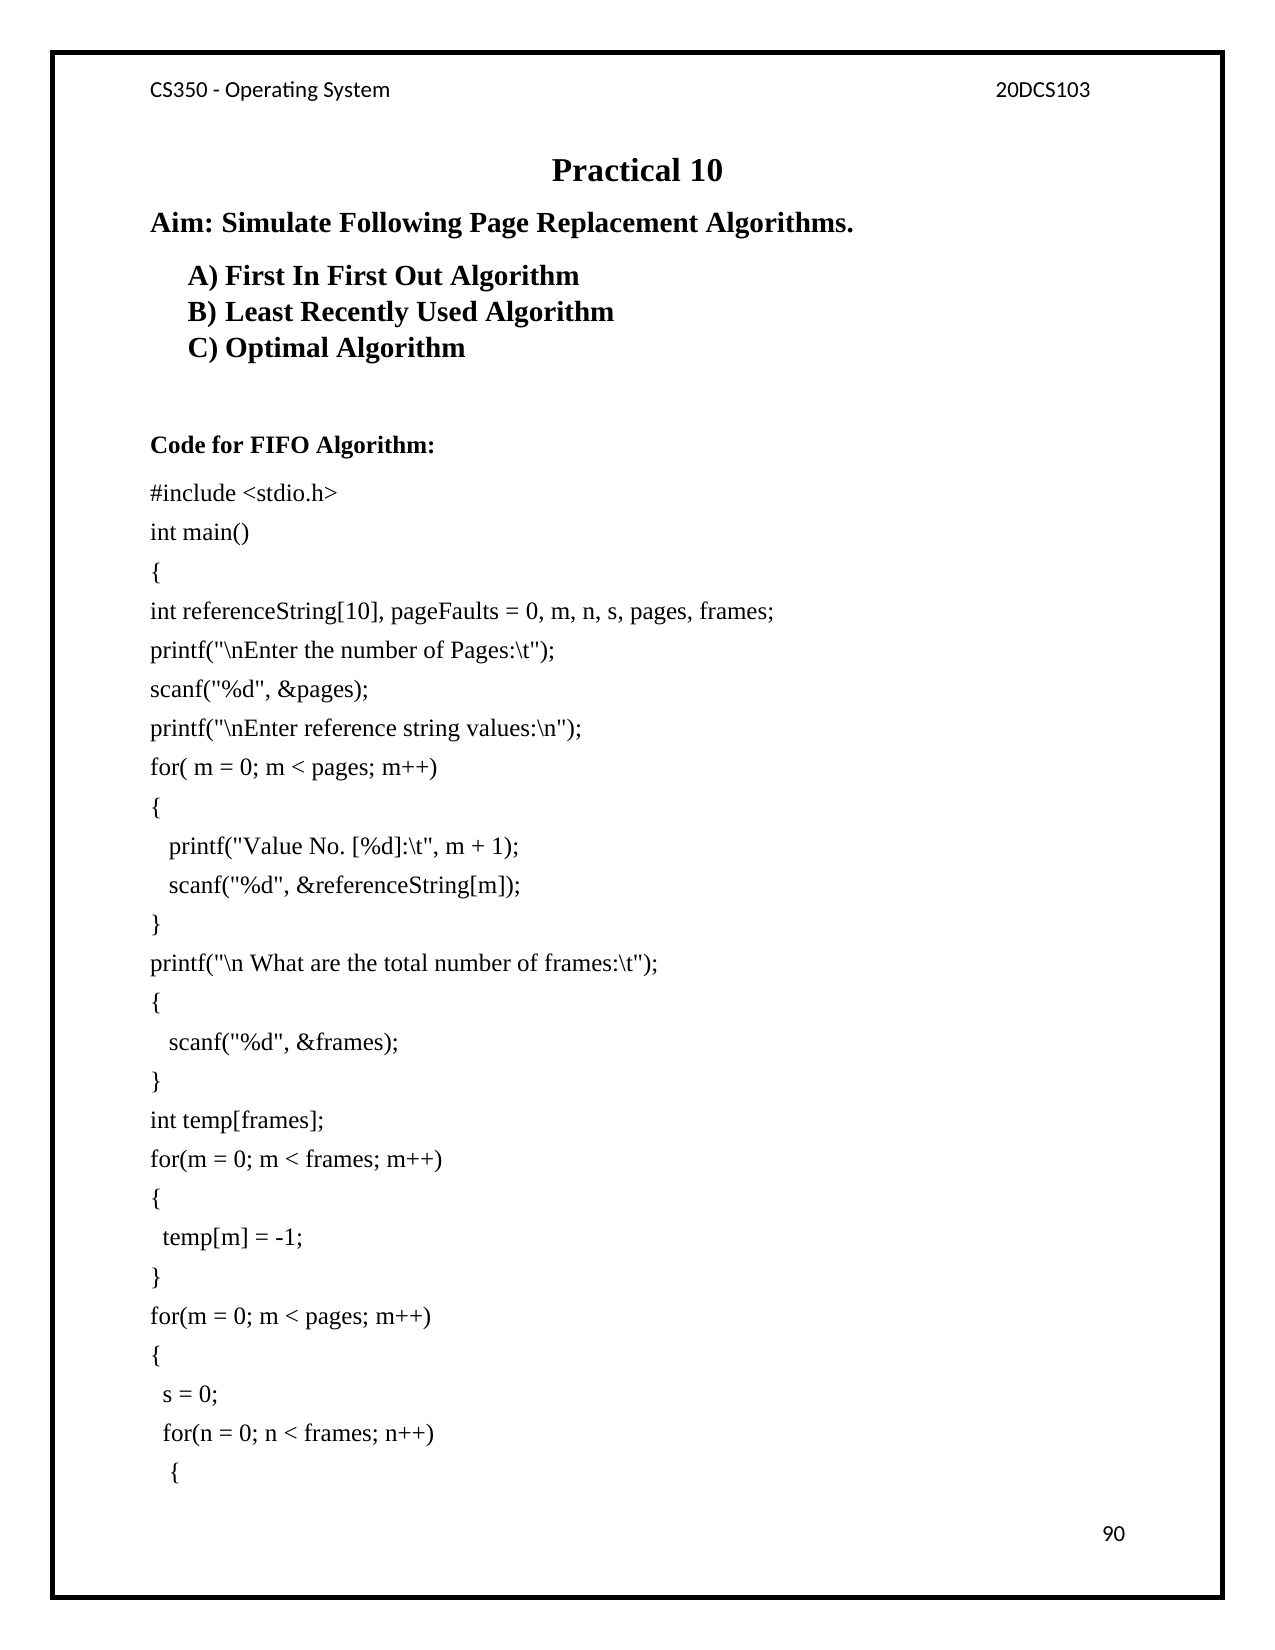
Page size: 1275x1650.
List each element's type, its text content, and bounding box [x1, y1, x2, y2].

text printf("\nEnter the number of Pages:\t"); [150, 635, 1125, 664]
text Practical 10 [150, 150, 1125, 188]
text printf("\nEnter reference string values:\n"); [150, 713, 1125, 742]
text for(n = 0; n < frames; n++) [150, 1418, 1125, 1447]
text #include <stdio.h> [150, 478, 1125, 507]
text temp[m] = -1; [150, 1222, 1125, 1251]
text scanf("%d", &referenceString[m]); [150, 870, 1125, 899]
text int main() [150, 517, 1125, 546]
text printf("\n What are the total number of frames:\t"); [150, 948, 1125, 977]
text } [150, 909, 1125, 938]
text { [150, 987, 1125, 1016]
text { [150, 1183, 1125, 1212]
text for(m = 0; m < frames; m++) [150, 1144, 1125, 1173]
text { [150, 1457, 1125, 1486]
text for(m = 0; m < pages; m++) [150, 1301, 1125, 1329]
text { [150, 792, 1125, 820]
list Least Recently Used Algorithm [187, 294, 1125, 327]
text printf("Value No. [%d]:\t", m + 1); [150, 831, 1125, 859]
text int referenceString[10], pageFaults = 0, m, n, s, pages, frames; [150, 596, 1125, 624]
list First In First Out Algorithm [187, 258, 1125, 291]
text { [150, 1340, 1125, 1369]
text Aim: Simulate Following Page Replacement Algorithms. [150, 205, 1125, 238]
text } [150, 1066, 1125, 1094]
text Code for FIFO Algorithm: [150, 431, 1125, 459]
text scanf("%d", &pages); [150, 674, 1125, 703]
text } [150, 1262, 1125, 1290]
list Optimal Algorithm [187, 330, 1125, 364]
text { [150, 557, 1125, 585]
text int temp[frames]; [150, 1105, 1125, 1134]
text for( m = 0; m < pages; m++) [150, 752, 1125, 781]
text scanf("%d", &frames); [150, 1027, 1125, 1055]
text s = 0; [150, 1379, 1125, 1408]
